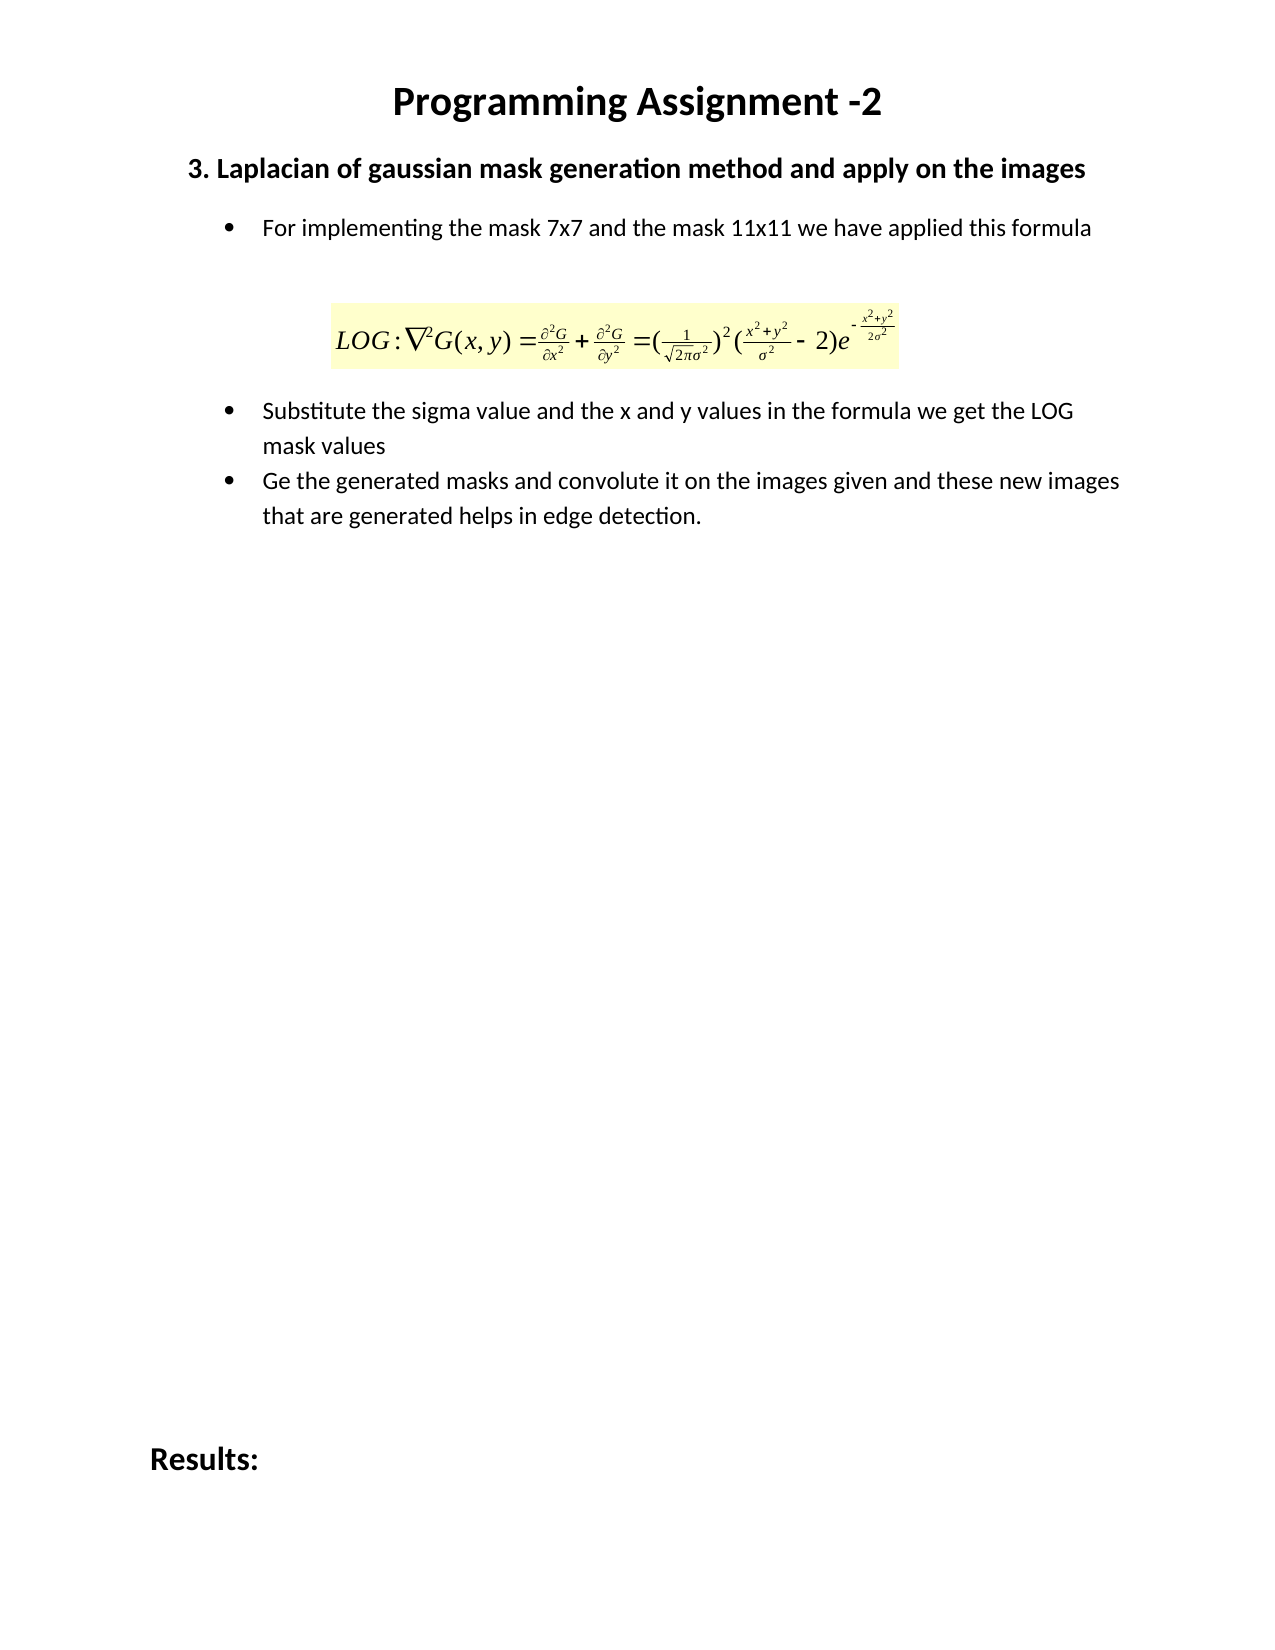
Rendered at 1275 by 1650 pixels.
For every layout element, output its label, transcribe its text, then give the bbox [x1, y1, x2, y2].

list For implementing the mask 7x7 and the mask 11x11 we have applied this formula [225, 212, 1125, 242]
list Substitute the sigma value and the x and y values in the formula we get the LOG mask values [225, 395, 1125, 461]
text Results: [150, 1438, 1125, 1479]
list Ge the generated masks and convolute it on the images given and these new images that are generated helps in edge detection. [225, 465, 1125, 531]
text 3. Laplacian of gaussian mask generation method and apply on the images [187, 150, 1125, 186]
